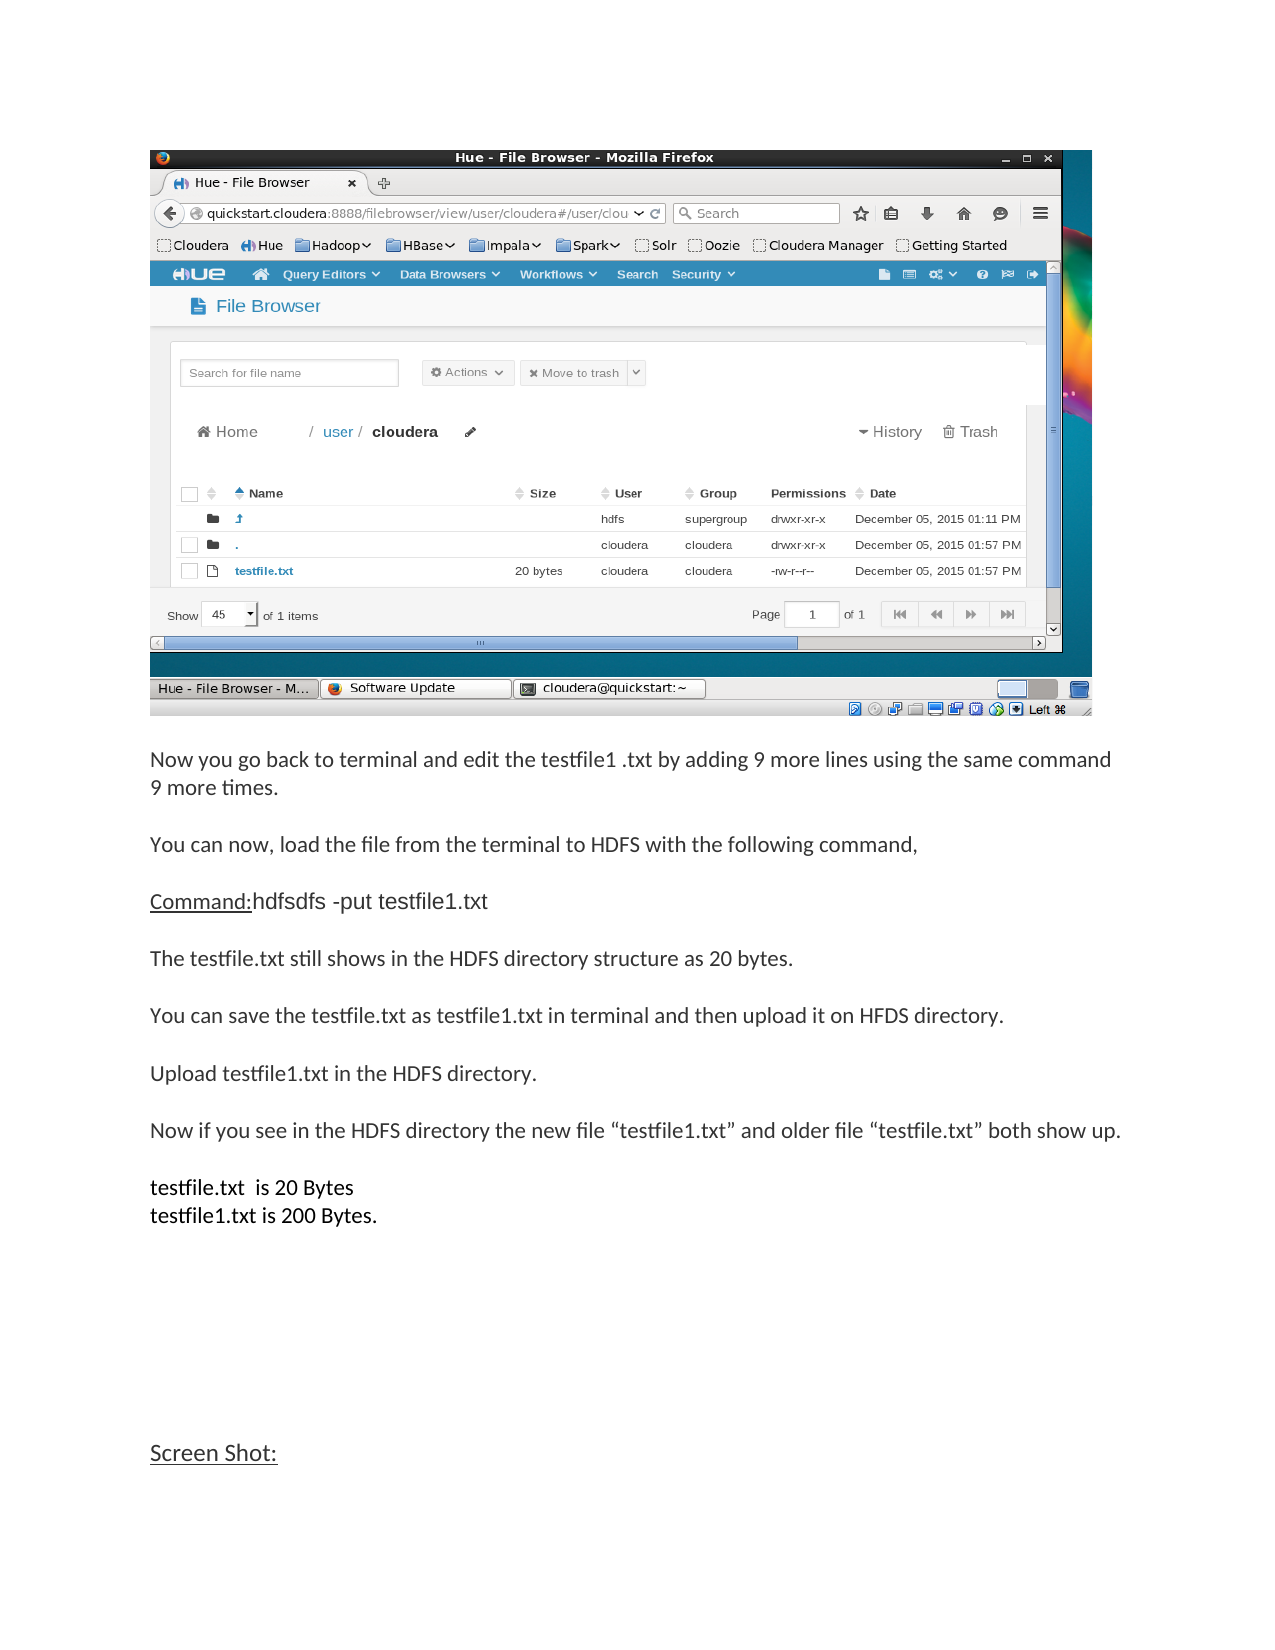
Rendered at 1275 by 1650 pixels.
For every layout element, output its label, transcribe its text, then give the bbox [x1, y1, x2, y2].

picture [150, 678, 1093, 716]
text The testfile.txt still shows in the HDFS directory structure as 20 bytes. [150, 944, 1125, 972]
text You can save the testfile.txt as testfile1.txt in terminal and then upload it on HFDS directory. [150, 1002, 1125, 1030]
text testfile.txt is 20 Bytes [150, 1173, 1125, 1201]
text Now if you see in the HDFS directory the new file “testfile1.txt” and older file “testfile.txt” both show up. [150, 1116, 1125, 1144]
picture [150, 150, 1093, 653]
text You can now, load the file from the terminal to HDFS with the following command, [150, 830, 1125, 858]
text Screen Shot: [150, 1437, 1125, 1468]
text testfile1.txt is 200 Bytes. [150, 1201, 1125, 1229]
text Upload testfile1.txt in the HDFS directory. [150, 1059, 1125, 1087]
text Now you go back to terminal and edit the testfile1 .txt by adding 9 more lines using the same command 9 more times. [150, 745, 1125, 801]
text Command:hdfsdfs -put testfile1.txt [150, 887, 1125, 915]
